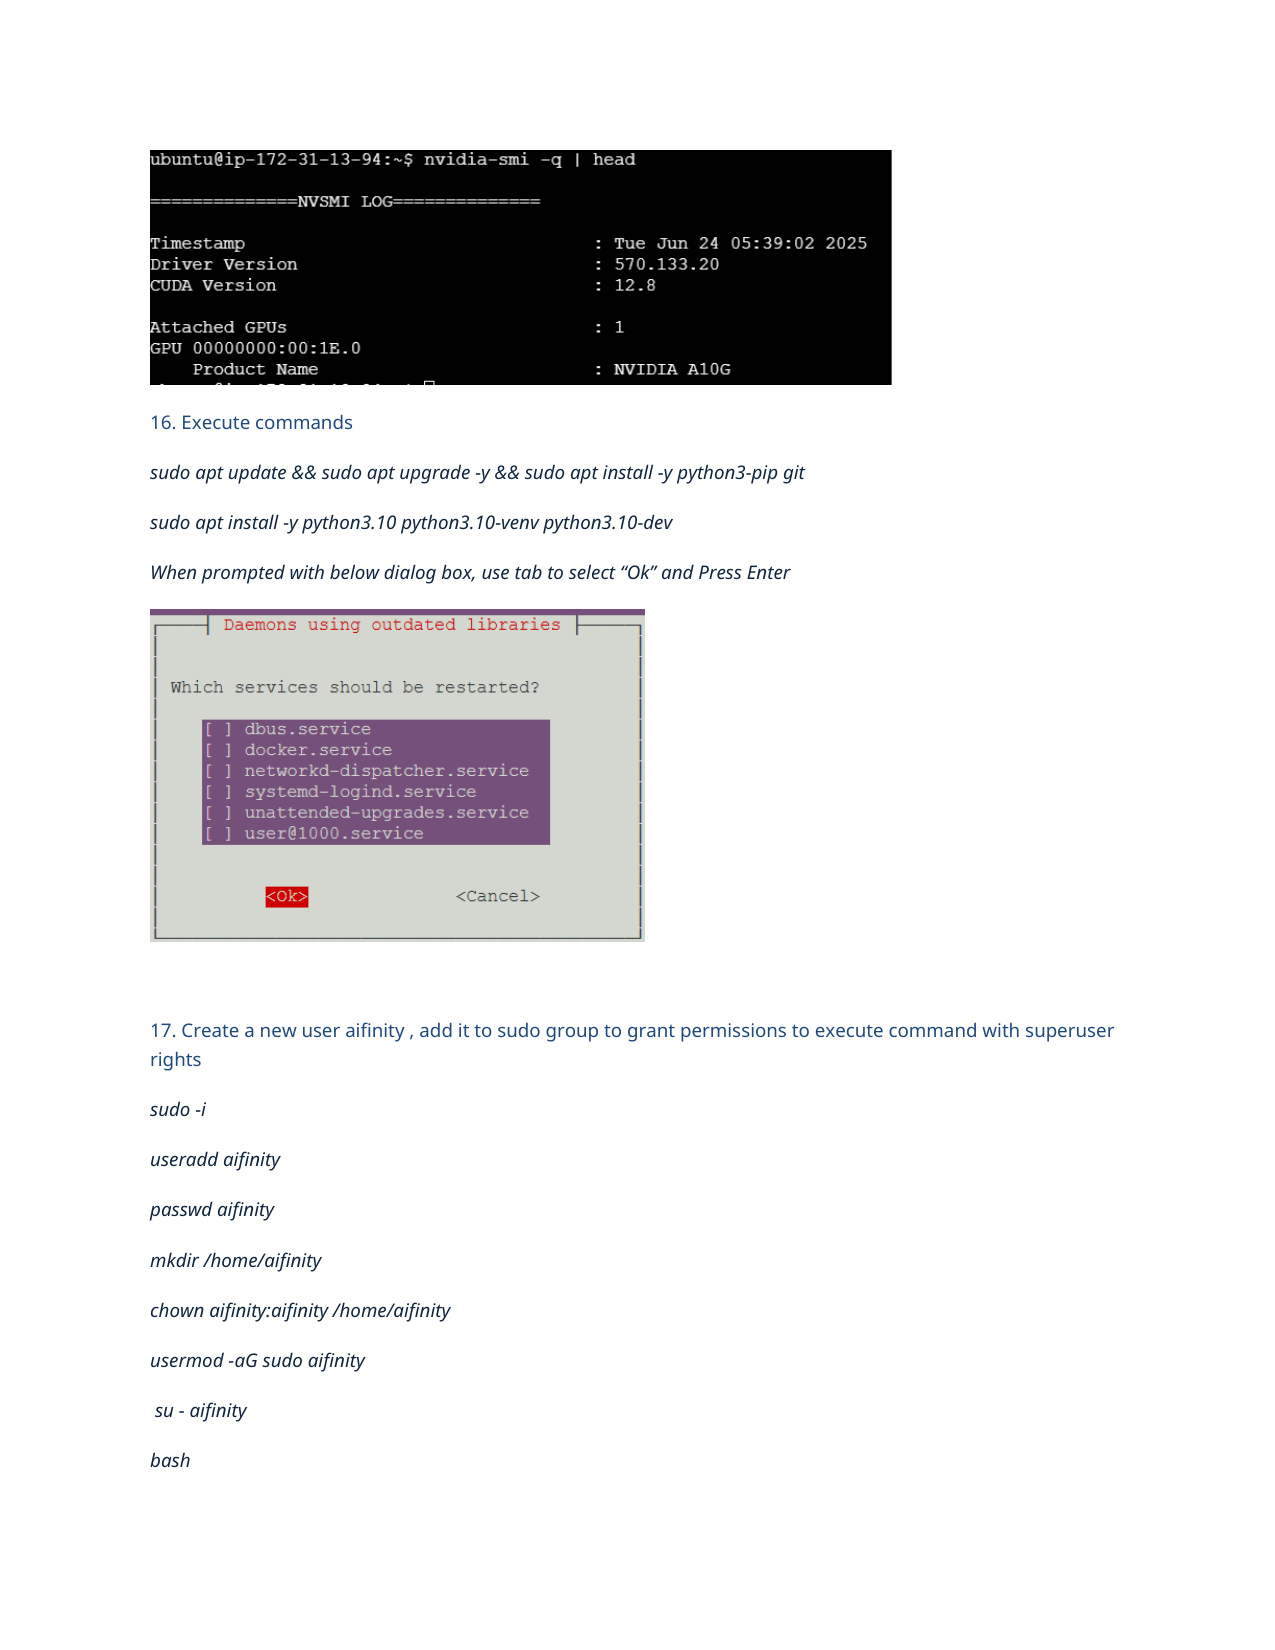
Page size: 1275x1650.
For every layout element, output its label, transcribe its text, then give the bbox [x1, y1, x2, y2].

text 16. Execute commands [150, 409, 1125, 435]
text sudo apt install -y python3.10 python3.10-venv python3.10-dev [150, 509, 1125, 535]
text 17. Create a new user aifinity , add it to sudo group to grant permissions to execute command with superuser rights [150, 1017, 1125, 1072]
text When prompted with below dialog box, use tab to select “Ok” and Press Enter [150, 560, 1125, 585]
text chown aifinity:aifinity /home/aifinity [150, 1297, 1125, 1322]
text sudo -i [150, 1097, 1125, 1122]
picture [150, 150, 892, 385]
text mkdir /home/aifinity [150, 1247, 1125, 1272]
text useradd aifinity [150, 1147, 1125, 1172]
text usermod -aG sudo aifinity [150, 1347, 1125, 1373]
text bash [150, 1447, 1125, 1473]
text su - aifinity [150, 1397, 1125, 1423]
text sudo apt update && sudo apt upgrade -y && sudo apt install -y python3-pip git [150, 459, 1125, 485]
text passwd aifinity [150, 1197, 1125, 1222]
picture [150, 609, 645, 942]
